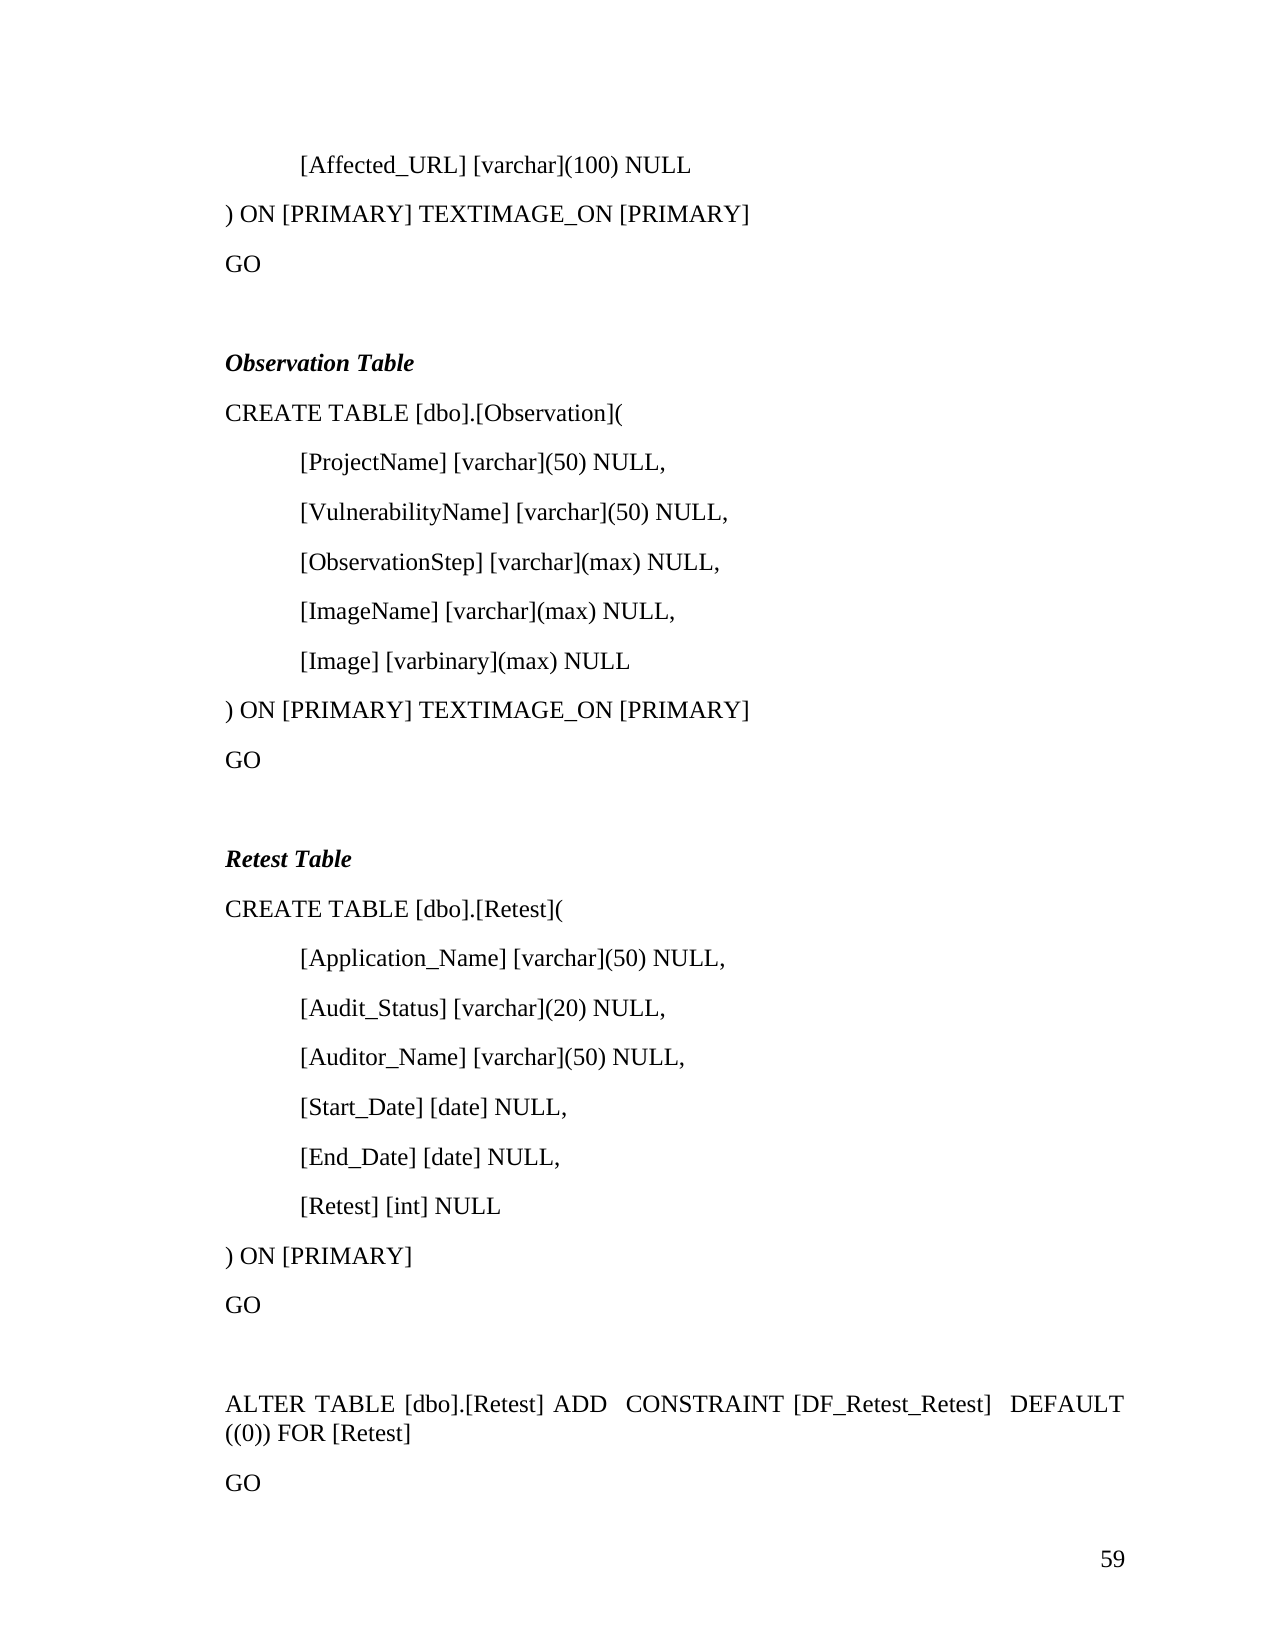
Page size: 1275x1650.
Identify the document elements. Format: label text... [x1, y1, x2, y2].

text Retest Table [225, 844, 1125, 873]
text [Application_Name] [varchar](50) NULL, [225, 943, 1125, 972]
text GO [225, 1468, 1125, 1497]
text [ProjectName] [varchar](50) NULL, [225, 447, 1125, 476]
text [VulnerabilityName] [varchar](50) NULL, [225, 497, 1125, 526]
text CREATE TABLE [dbo].[Observation]( [225, 398, 1125, 427]
text [Affected_URL] [varchar](100) NULL [225, 150, 1125, 179]
text ) ON [PRIMARY] TEXTIMAGE_ON [PRIMARY] [225, 695, 1125, 724]
text ALTER TABLE [dbo].[Retest] ADD CONSTRAINT [DF_Retest_Retest] DEFAULT ((0)) FOR [Retest] [225, 1389, 1125, 1447]
text Observation Table [225, 348, 1125, 377]
text [End_Date] [date] NULL, [225, 1142, 1125, 1170]
text [ImageName] [varchar](max) NULL, [225, 596, 1125, 625]
text ) ON [PRIMARY] [225, 1241, 1125, 1269]
text GO [225, 745, 1125, 774]
text GO [225, 1290, 1125, 1319]
text ) ON [PRIMARY] TEXTIMAGE_ON [PRIMARY] [225, 199, 1125, 228]
text [Auditor_Name] [varchar](50) NULL, [225, 1042, 1125, 1071]
text [ObservationStep] [varchar](max) NULL, [225, 547, 1125, 575]
text [Audit_Status] [varchar](20) NULL, [225, 993, 1125, 1022]
text [Start_Date] [date] NULL, [225, 1092, 1125, 1121]
text CREATE TABLE [dbo].[Retest]( [225, 894, 1125, 922]
text [Retest] [int] NULL [225, 1191, 1125, 1220]
text [Image] [varbinary](max) NULL [225, 646, 1125, 674]
text GO [225, 249, 1125, 278]
